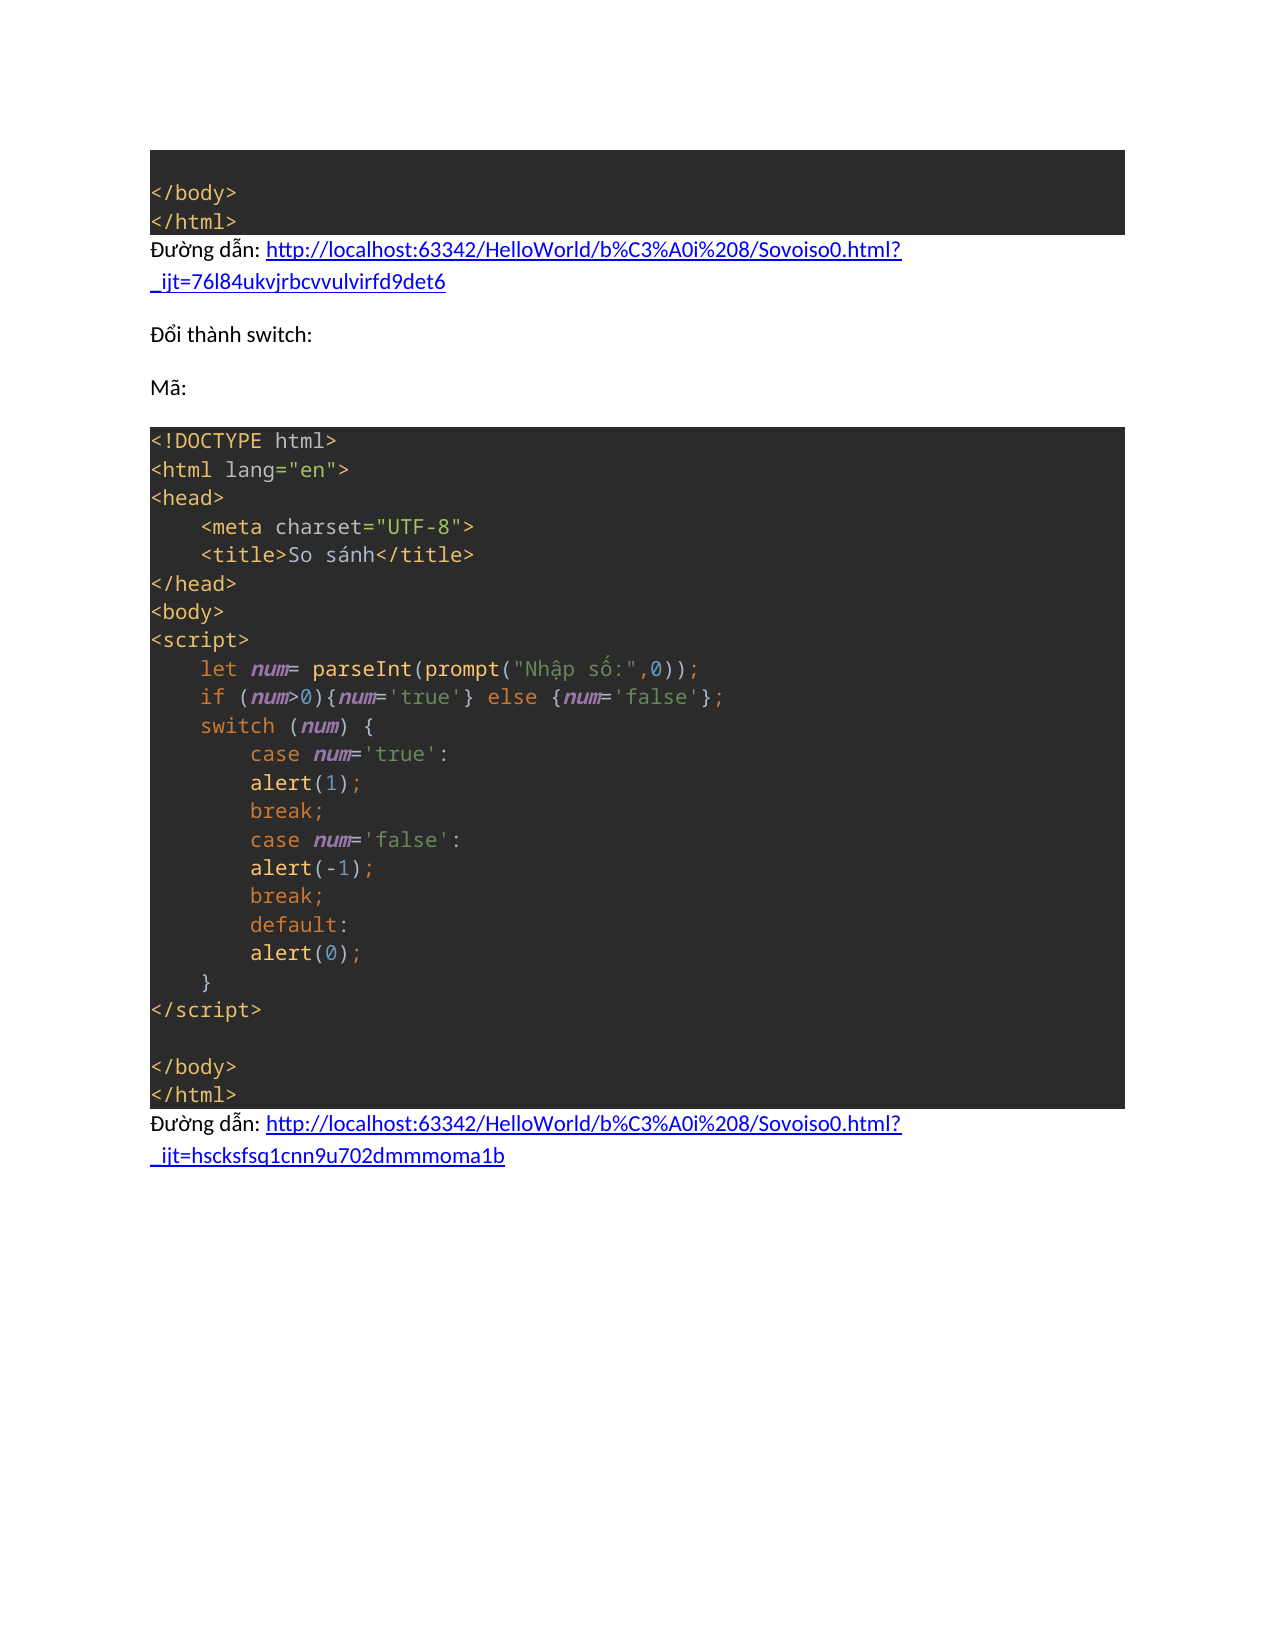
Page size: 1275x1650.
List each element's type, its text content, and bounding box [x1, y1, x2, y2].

text <!DOCTYPE html> <html lang="en"> <head> <meta charset="UTF-8"> <title>So sánh</title> </head> <body> <script> let num= parseInt(prompt("Nhập số:",0)); if (num>0){num='true'} else {num='false'}; switch (num) { case num='true': alert(1); break; case num='false': alert(-1); break; default: alert(0); } </script> </body> </html> [150, 427, 1125, 1109]
text Đường dẫn: http://localhost:63342/HelloWorld/b%C3%A0i%208/Sovoiso0.html?_ijt=76l84ukvjrbcvvulvirfd9det6 [150, 235, 1125, 296]
text Đổi thành switch: [150, 321, 1125, 348]
text Đường dẫn: http://localhost:63342/HelloWorld/b%C3%A0i%208/Sovoiso0.html?_ijt=hscksfsq1cnn9u702dmmmoma1b [150, 1109, 1125, 1169]
text Mã: [150, 373, 1125, 402]
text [150, 150, 1125, 235]
